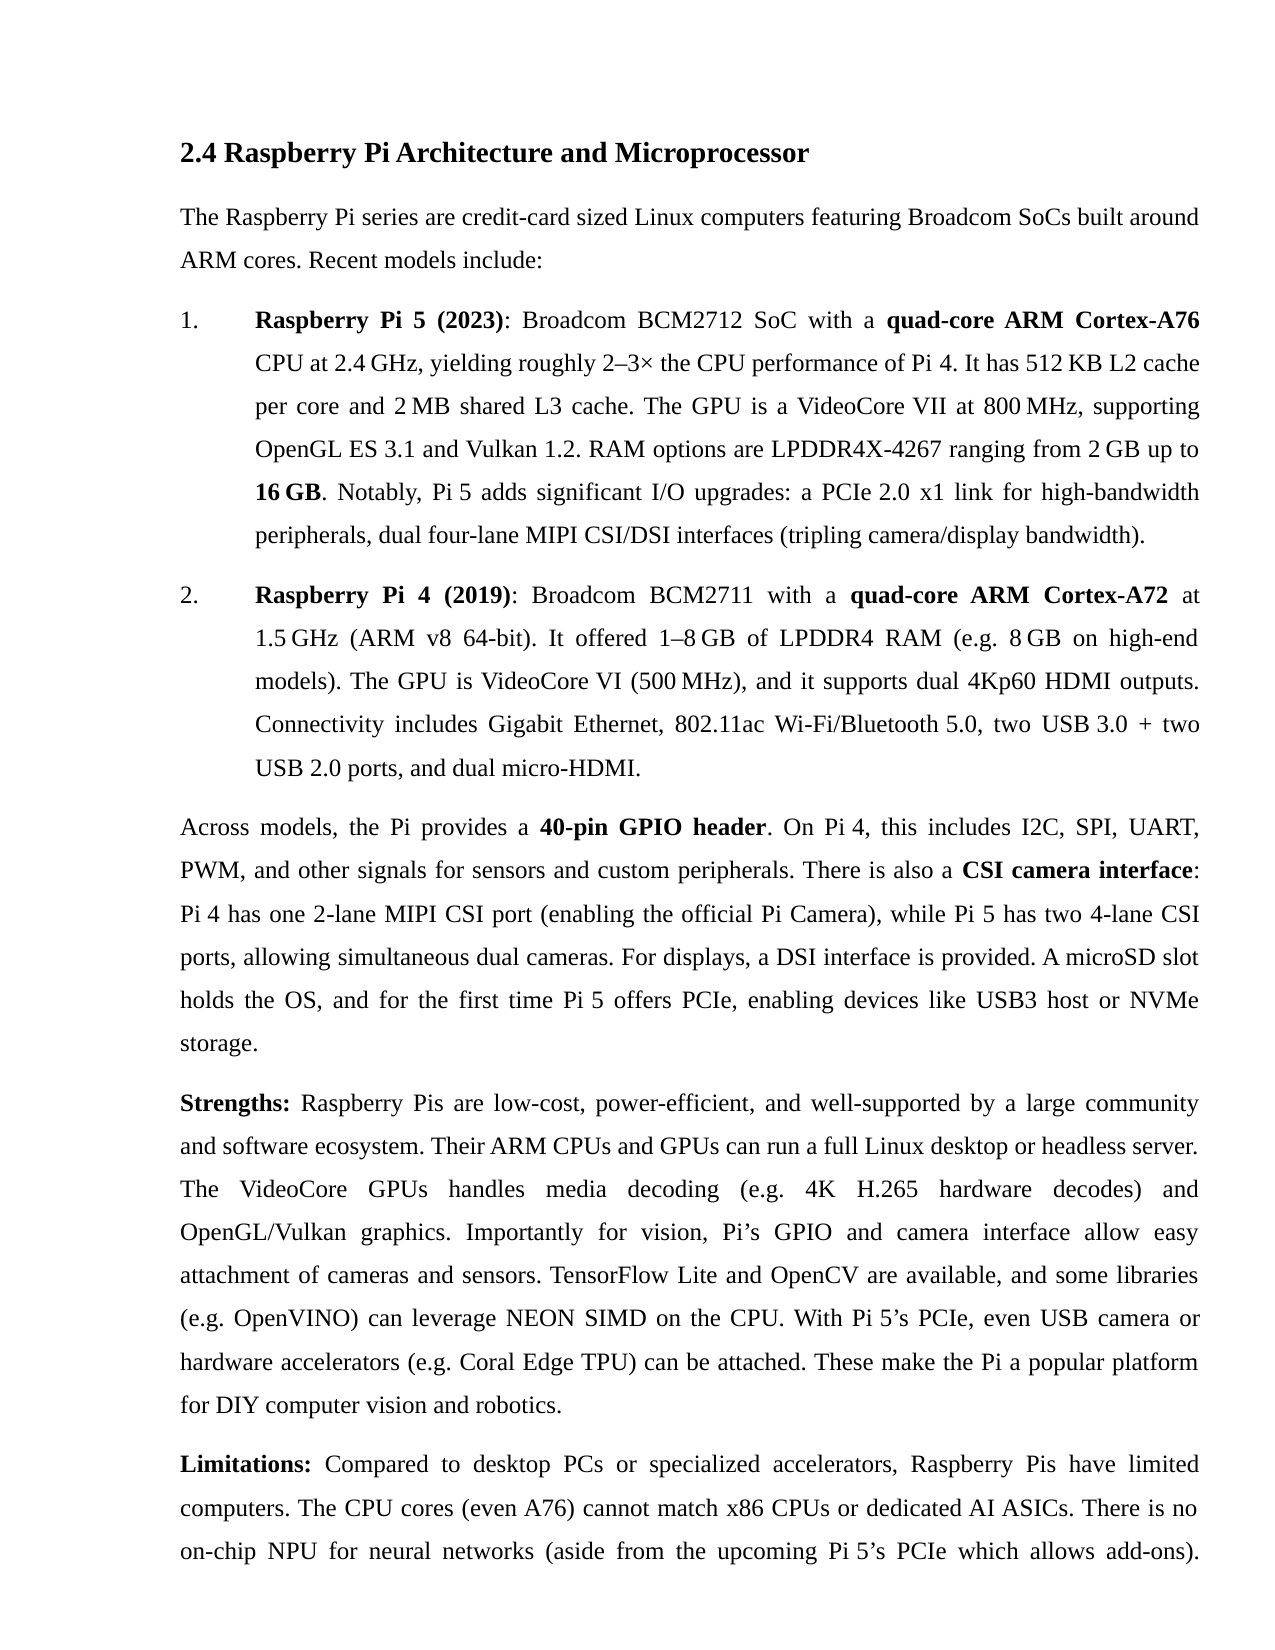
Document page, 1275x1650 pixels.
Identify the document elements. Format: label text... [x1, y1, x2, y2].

text 2.4 Raspberry Pi Architecture and Microprocessor [180, 135, 1200, 168]
text The Raspberry Pi series are credit-card sized Linux computers featuring Broadcom SoCs built around ARM cores. Recent models include: [180, 202, 1200, 274]
text Across models, the Pi provides a 40-pin GPIO header. On Pi 4, this includes I2C, SPI, UART, PWM, and other signals for sensors and custom peripherals. There is also a CSI camera interface: Pi 4 has one 2-lane MIPI CSI port (enabling the official Pi Camera), while Pi 5 has two 4-lane CSI ports, allowing simultaneous dual cameras. For displays, a DSI interface is provided. A microSD slot holds the OS, and for the first time Pi 5 offers PCIe, enabling devices like USB3 host or NVMe storage. [180, 812, 1200, 1057]
list Raspberry Pi 4 (2019): Broadcom BCM2711 with a quad-core ARM Cortex-A72 at 1.5 GHz (ARM v8 64-bit). It offered 1–8 GB of LPDDR4 RAM (e.g. 8 GB on high-end models). The GPU is VideoCore VI (500 MHz), and it supports dual 4Kp60 HDMI outputs. Connectivity includes Gigabit Ethernet, 802.11ac Wi-Fi/Bluetooth 5.0, two USB 3.0 + two USB 2.0 ports, and dual micro-HDMI. [180, 580, 1200, 781]
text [180, 1449, 1200, 1564]
text Strengths: Raspberry Pis are low-cost, power-efficient, and well-supported by a large community and software ecosystem. Their ARM CPUs and GPUs can run a full Linux desktop or headless server. The VideoCore GPUs handles media decoding (e.g. 4K H.265 hardware decodes) and OpenGL/Vulkan graphics. Importantly for vision, Pi’s GPIO and camera interface allow easy attachment of cameras and sensors. TensorFlow Lite and OpenCV are available, and some libraries (e.g. OpenVINO) can leverage NEON SIMD on the CPU. With Pi 5’s PCIe, even USB camera or hardware accelerators (e.g. Coral Edge TPU) can be attached. These make the Pi a popular platform for DIY computer vision and robotics. [180, 1088, 1200, 1418]
list Raspberry Pi 5 (2023): Broadcom BCM2712 SoC with a quad-core ARM Cortex-A76 CPU at 2.4 GHz, yielding roughly 2–3× the CPU performance of Pi 4. It has 512 KB L2 cache per core and 2 MB shared L3 cache. The GPU is a VideoCore VII at 800 MHz, supporting OpenGL ES 3.1 and Vulkan 1.2. RAM options are LPDDR4X-4267 ranging from 2 GB up to 16 GB. Notably, Pi 5 adds significant I/O upgrades: a PCIe 2.0 x1 link for high-bandwidth peripherals, dual four-lane MIPI CSI/DSI interfaces (tripling camera/display bandwidth). [180, 305, 1200, 549]
